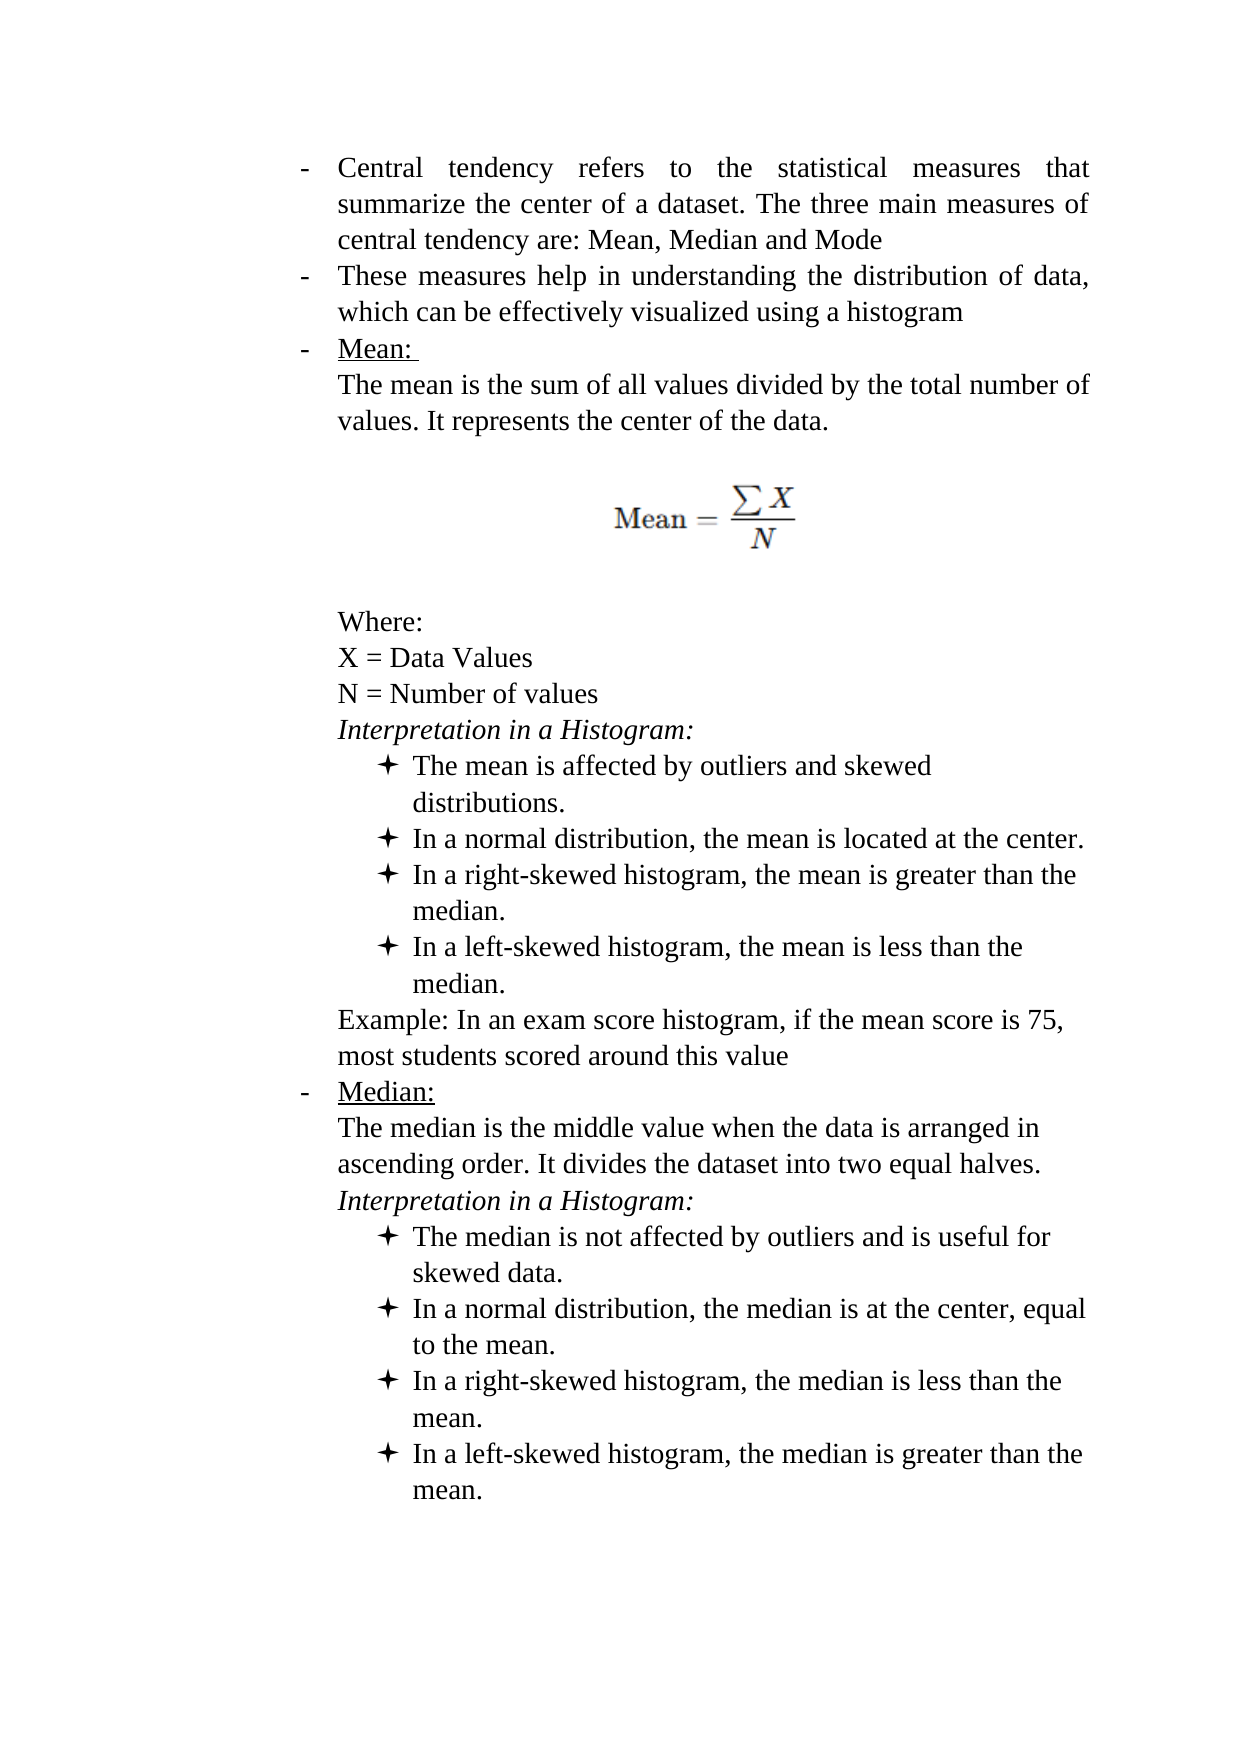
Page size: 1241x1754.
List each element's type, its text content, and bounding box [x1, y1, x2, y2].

list In a left-skewed histogram, the median is greater than the mean. [375, 1436, 1090, 1506]
list In a right-skewed histogram, the median is less than the mean. [375, 1363, 1090, 1433]
list The mean is affected by outliers and skewed distributions. [375, 748, 1090, 818]
list The median is not affected by outliers and is useful for skewed data. [375, 1219, 1090, 1288]
list Interpretation in a Histogram: [337, 1183, 1090, 1216]
list N = Number of values [337, 676, 1090, 710]
list These measures help in understanding the distribution of data, which can be effectively visualized using a histogram [300, 258, 1090, 328]
list In a normal distribution, the mean is located at the center. [375, 821, 1090, 854]
list The median is the middle value when the data is arranged in ascending order. It divides the dataset into two equal halves. [337, 1110, 1090, 1180]
list The mean is the sum of all values divided by the total number of values. It represents the center of the data. [337, 367, 1090, 437]
picture [548, 439, 880, 602]
list Example: In an exam score histogram, if the mean score is 75, most students scored around this value [337, 1002, 1090, 1072]
list In a right-skewed histogram, the mean is greater than the median. [375, 857, 1090, 927]
list Where: [337, 604, 1090, 637]
list In a left-skewed histogram, the mean is less than the median. [375, 929, 1090, 999]
list Median: [300, 1074, 1090, 1108]
list In a normal distribution, the median is at the center, equal to the mean. [375, 1291, 1090, 1361]
list X = Data Values [337, 640, 1090, 673]
list Interpretation in a Histogram: [337, 712, 1090, 746]
list Central tendency refers to the statistical measures that summarize the center of a dataset. The three main measures of central tendency are: Mean, Median and Mode [300, 150, 1090, 256]
list Mean: [300, 331, 1090, 364]
